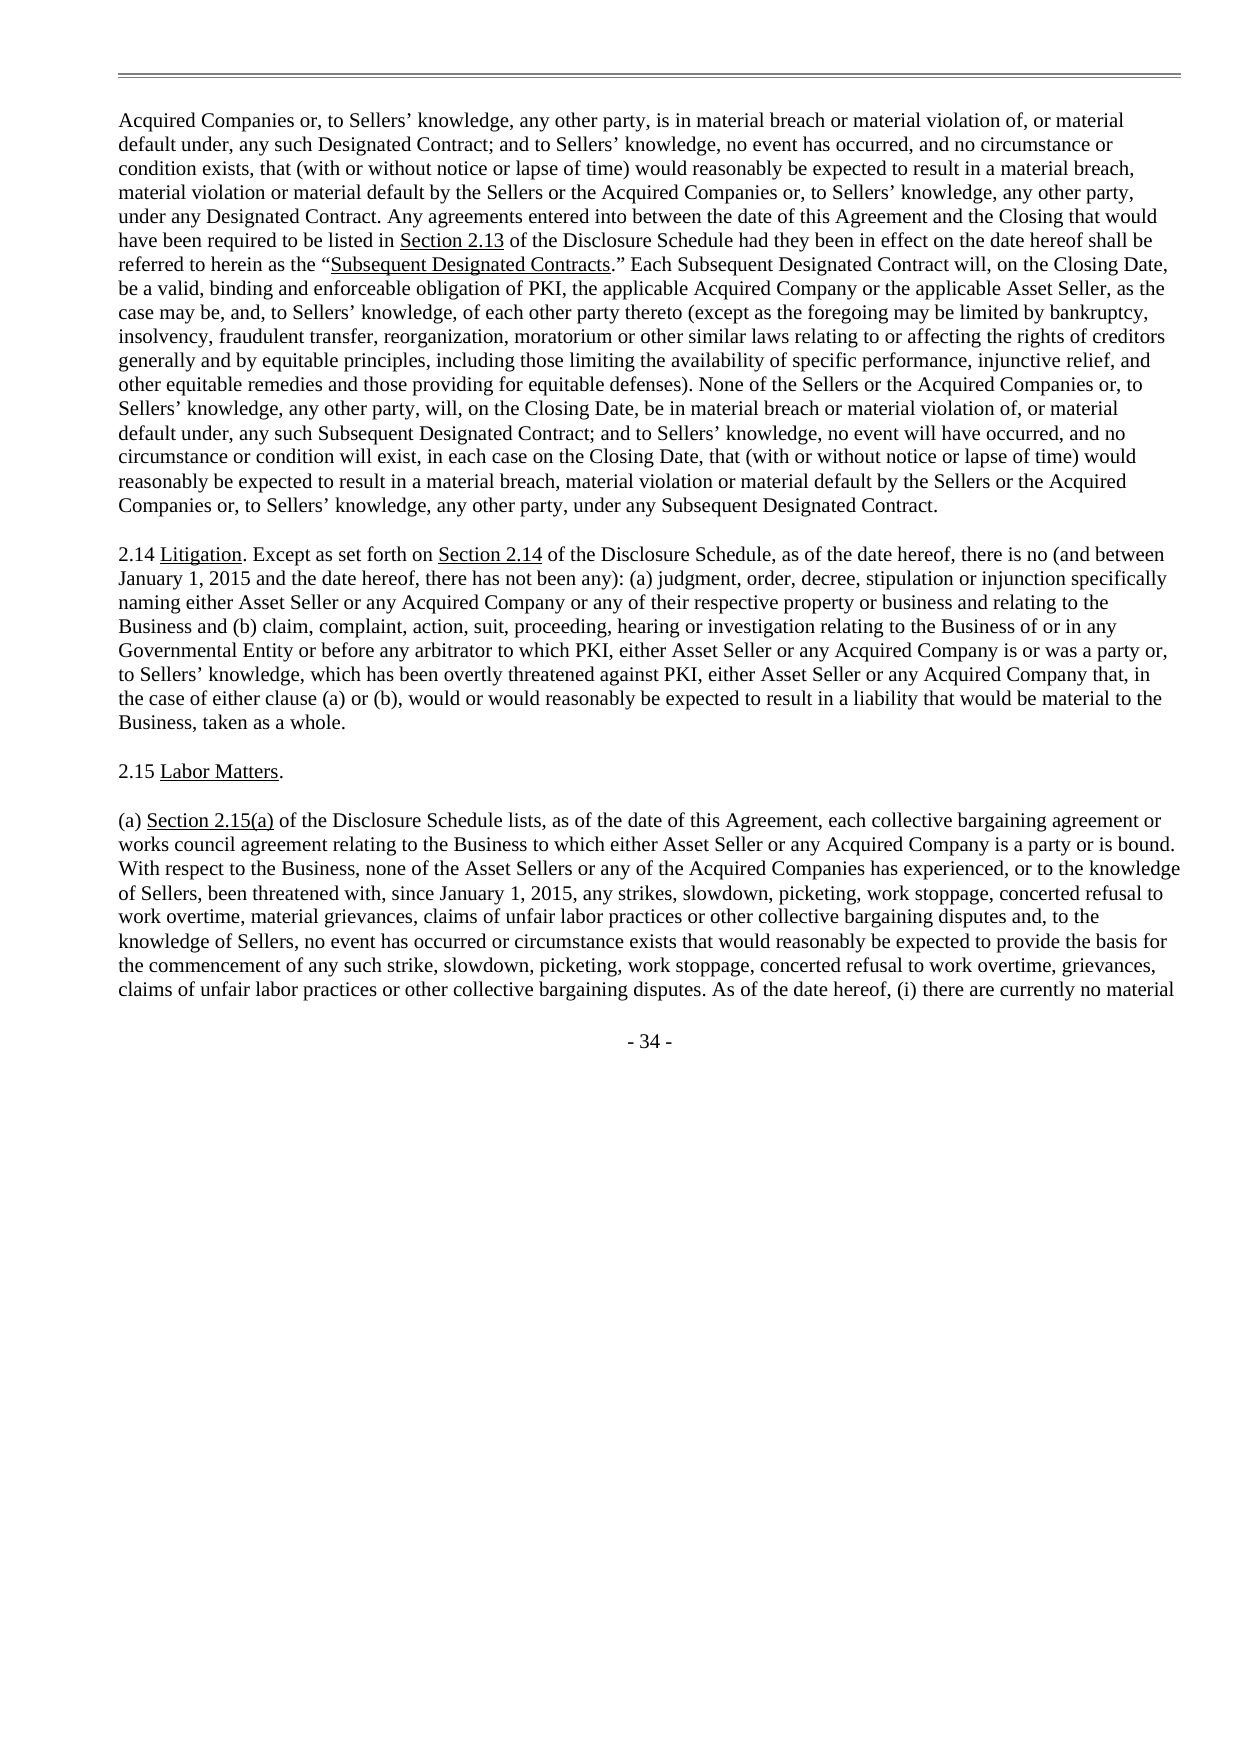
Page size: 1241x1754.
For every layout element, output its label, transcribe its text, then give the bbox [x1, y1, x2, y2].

text 2.14 Litigation. Except as set forth on Section 2.14 of the Disclosure Schedule, as of the date hereof, there is no (and between January 1, 2015 and the date hereof, there has not been any): (a) judgment, order, decree, stipulation or injunction specifically naming either Asset Seller or any Acquired Company or any of their respective property or business and relating to the Business and (b) claim, complaint, action, suit, proceeding, hearing or investigation relating to the Business of or in any Governmental Entity or before any arbitrator to which PKI, either Asset Seller or any Acquired Company is or was a party or, to Sellers’ knowledge, which has been overtly threatened against PKI, either Asset Seller or any Acquired Company that, in the case of either clause (a) or (b), would or would reasonably be expected to result in a liability that would be material to the Business, taken as a whole. [118, 542, 1181, 734]
text Acquired Companies or, to Sellers’ knowledge, any other party, is in material breach or material violation of, or material default under, any such Designated Contract; and to Sellers’ knowledge, no event has occurred, and no circumstance or condition exists, that (with or without notice or lapse of time) would reasonably be expected to result in a material breach, material violation or material default by the Sellers or the Acquired Companies or, to Sellers’ knowledge, any other party, under any Designated Contract. Any agreements entered into between the date of this Agreement and the Closing that would have been required to be listed in Section 2.13 of the Disclosure Schedule had they been in effect on the date hereof shall be referred to herein as the “Subsequent Designated Contracts.” Each Subsequent Designated Contract will, on the Closing Date, be a valid, binding and enforceable obligation of PKI, the applicable Acquired Company or the applicable Asset Seller, as the case may be, and, to Sellers’ knowledge, of each other party thereto (except as the foregoing may be limited by bankruptcy, insolvency, fraudulent transfer, reorganization, moratorium or other similar laws relating to or affecting the rights of creditors generally and by equitable principles, including those limiting the availability of specific performance, injunctive relief, and other equitable remedies and those providing for equitable defenses). None of the Sellers or the Acquired Companies or, to Sellers’ knowledge, any other party, will, on the Closing Date, be in material breach or material violation of, or material default under, any such Subsequent Designated Contract; and to Sellers’ knowledge, no event will have occurred, and no circumstance or condition will exist, in each case on the Closing Date, that (with or without notice or lapse of time) would reasonably be expected to result in a material breach, material violation or material default by the Sellers or the Acquired Companies or, to Sellers’ knowledge, any other party, under any Subsequent Designated Contract. [118, 108, 1181, 517]
text - 34 - [118, 1029, 1181, 1053]
text (a) Section 2.15(a) of the Disclosure Schedule lists, as of the date of this Agreement, each collective bargaining agreement or works council agreement relating to the Business to which either Asset Seller or any Acquired Company is a party or is bound. With respect to the Business, none of the Asset Sellers or any of the Acquired Companies has experienced, or to the knowledge of Sellers, been threatened with, since January 1, 2015, any strikes, slowdown, picketing, work stoppage, concerted refusal to work overtime, material grievances, claims of unfair labor practices or other collective bargaining disputes and, to the knowledge of Sellers, no event has occurred or circumstance exists that would reasonably be expected to provide the basis for the commencement of any such strike, slowdown, picketing, work stoppage, concerted refusal to work overtime, grievances, claims of unfair labor practices or other collective bargaining disputes. As of the date hereof, (i) there are currently no material [118, 808, 1181, 1001]
text 2.15 Labor Matters. [118, 759, 1181, 783]
